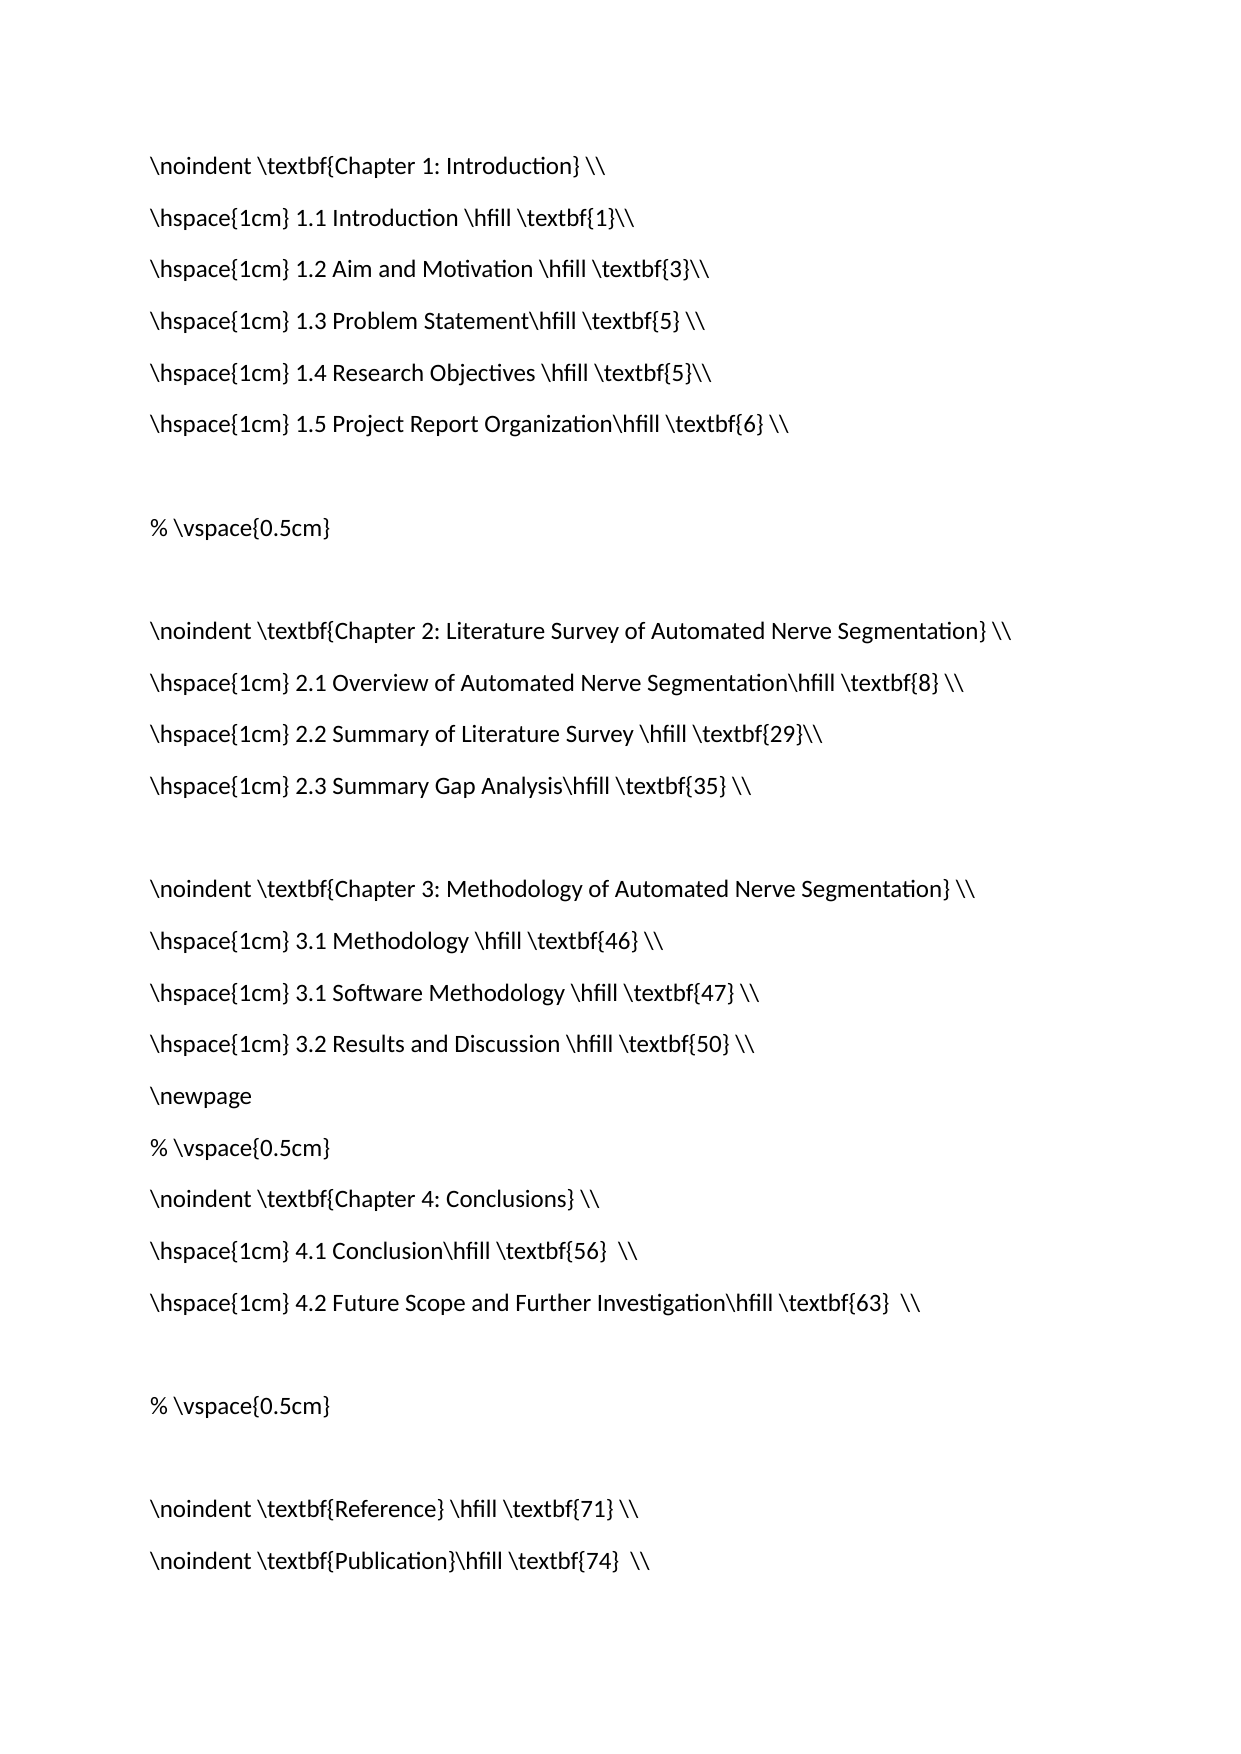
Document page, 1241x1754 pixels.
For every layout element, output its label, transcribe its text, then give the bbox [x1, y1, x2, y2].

text \hspace{1cm} 2.1 Overview of Automated Nerve Segmentation\hfill \textbf{8} \\ [150, 667, 1090, 697]
text \noindent \textbf{Chapter 2: Literature Survey of Automated Nerve Segmentation} \\ [150, 615, 1090, 646]
text % \vspace{0.5cm} [150, 1390, 1090, 1421]
text \hspace{1cm} 3.2 Results and Discussion \hfill \textbf{50} \\ [150, 1028, 1090, 1059]
text \hspace{1cm} 3.1 Methodology \hfill \textbf{46} \\ [150, 925, 1090, 956]
text \noindent \textbf{Chapter 4: Conclusions} \\ [150, 1183, 1090, 1214]
text % \vspace{0.5cm} [150, 512, 1090, 542]
text \hspace{1cm} 1.2 Aim and Motivation \hfill \textbf{3}\\ [150, 253, 1090, 284]
text \hspace{1cm} 4.2 Future Scope and Further Investigation\hfill \textbf{63} \\ [150, 1287, 1090, 1317]
text \hspace{1cm} 2.3 Summary Gap Analysis\hfill \textbf{35} \\ [150, 770, 1090, 801]
text \hspace{1cm} 1.1 Introduction \hfill \textbf{1}\\ [150, 202, 1090, 232]
text \noindent \textbf{Publication}\hfill \textbf{74} \\ [150, 1545, 1090, 1576]
text % \vspace{0.5cm} [150, 1132, 1090, 1162]
text \hspace{1cm} 1.5 Project Report Organization\hfill \textbf{6} \\ [150, 408, 1090, 439]
text \hspace{1cm} 4.1 Conclusion\hfill \textbf{56} \\ [150, 1235, 1090, 1266]
text \noindent \textbf{Reference} \hfill \textbf{71} \\ [150, 1493, 1090, 1524]
text \hspace{1cm} 1.3 Problem Statement\hfill \textbf{5} \\ [150, 305, 1090, 336]
text \hspace{1cm} 1.4 Research Objectives \hfill \textbf{5}\\ [150, 357, 1090, 387]
text \noindent \textbf{Chapter 1: Introduction} \\ [150, 150, 1090, 181]
text \hspace{1cm} 2.2 Summary of Literature Survey \hfill \textbf{29}\\ [150, 718, 1090, 749]
text \noindent \textbf{Chapter 3: Methodology of Automated Nerve Segmentation} \\ [150, 873, 1090, 904]
text \newpage [150, 1080, 1090, 1111]
text \hspace{1cm} 3.1 Software Methodology \hfill \textbf{47} \\ [150, 977, 1090, 1007]
